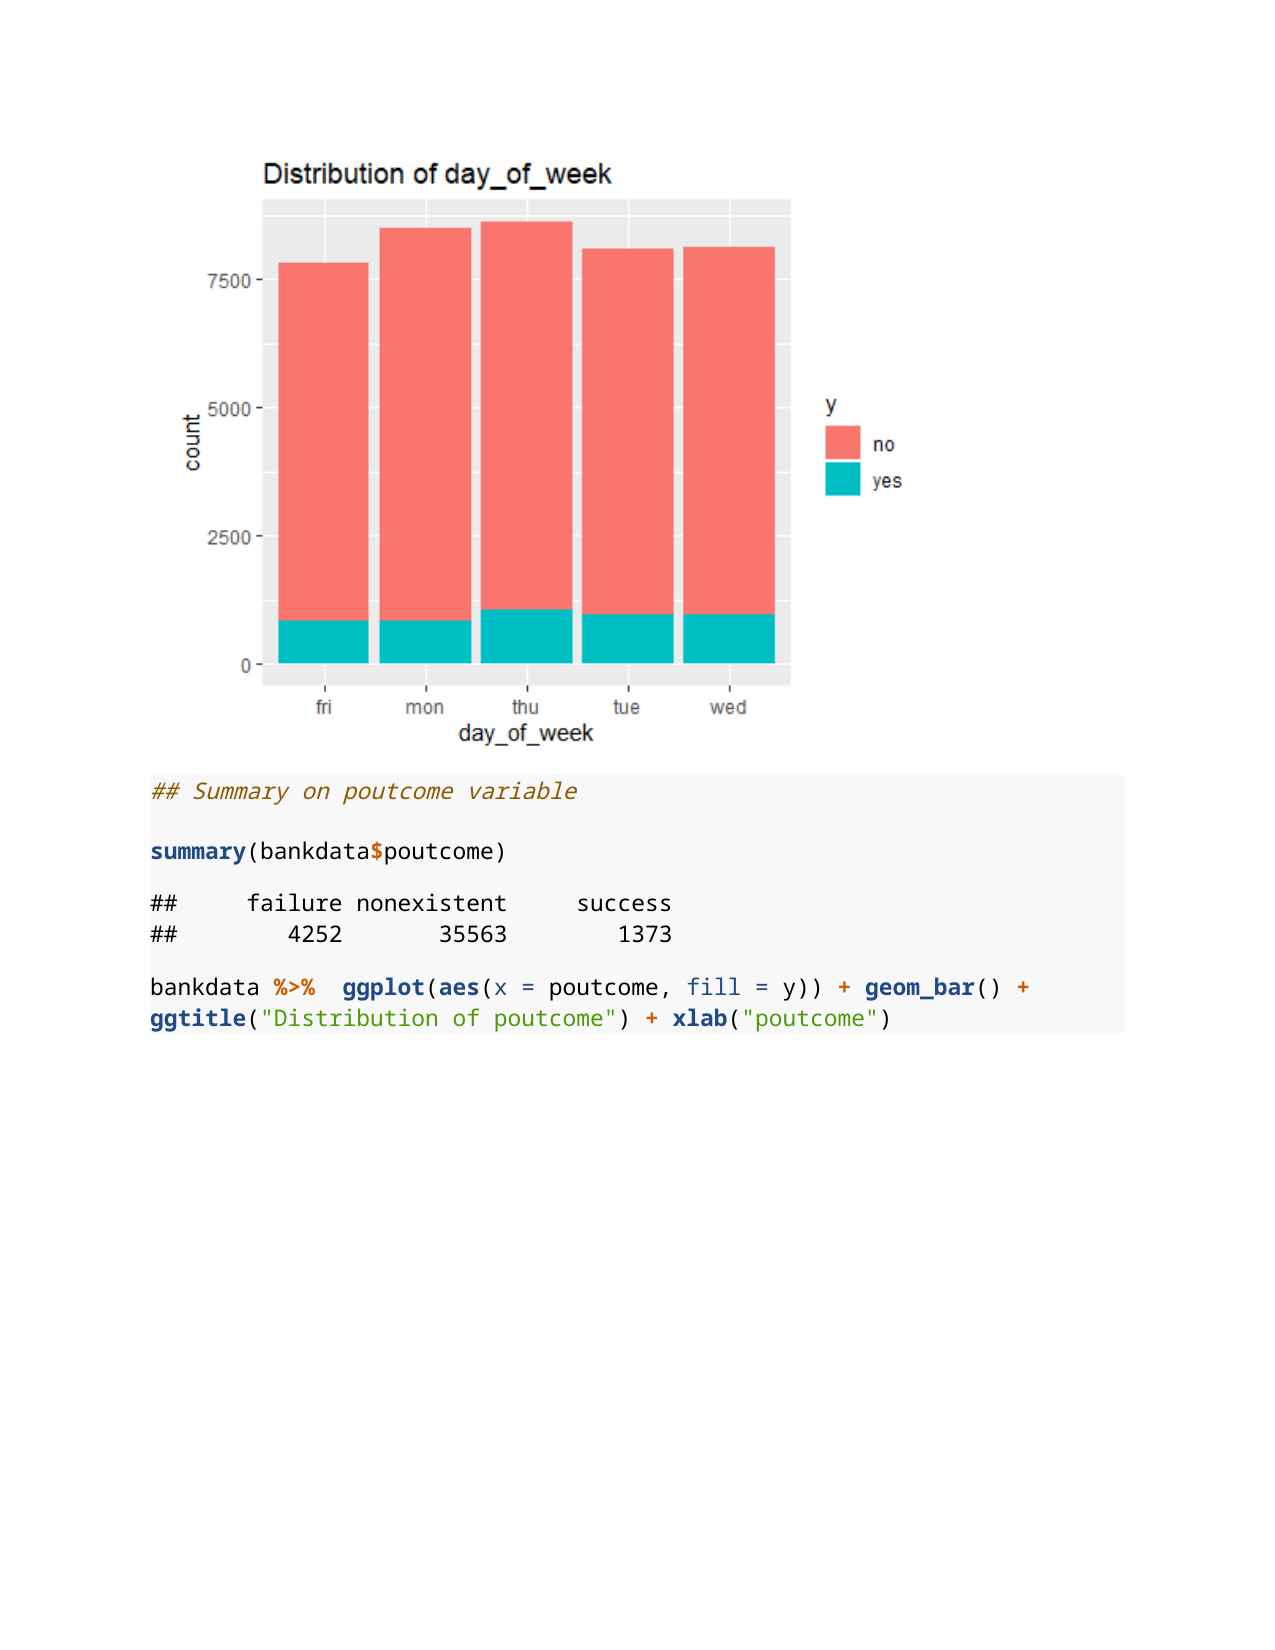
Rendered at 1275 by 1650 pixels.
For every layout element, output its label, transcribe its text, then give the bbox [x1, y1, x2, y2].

text ## failure nonexistent success ## 4252 35563 1373 [150, 887, 1125, 950]
text bankdata %>% ggplot(aes(x = poutcome, fill = y)) + geom_bar() + ggtitle("Distribution of poutcome") + xlab("poutcome") [892, 971, 1125, 1033]
picture [168, 150, 927, 757]
text ## Summary on poutcome variable summary(bankdata$poutcome) [150, 775, 1125, 866]
